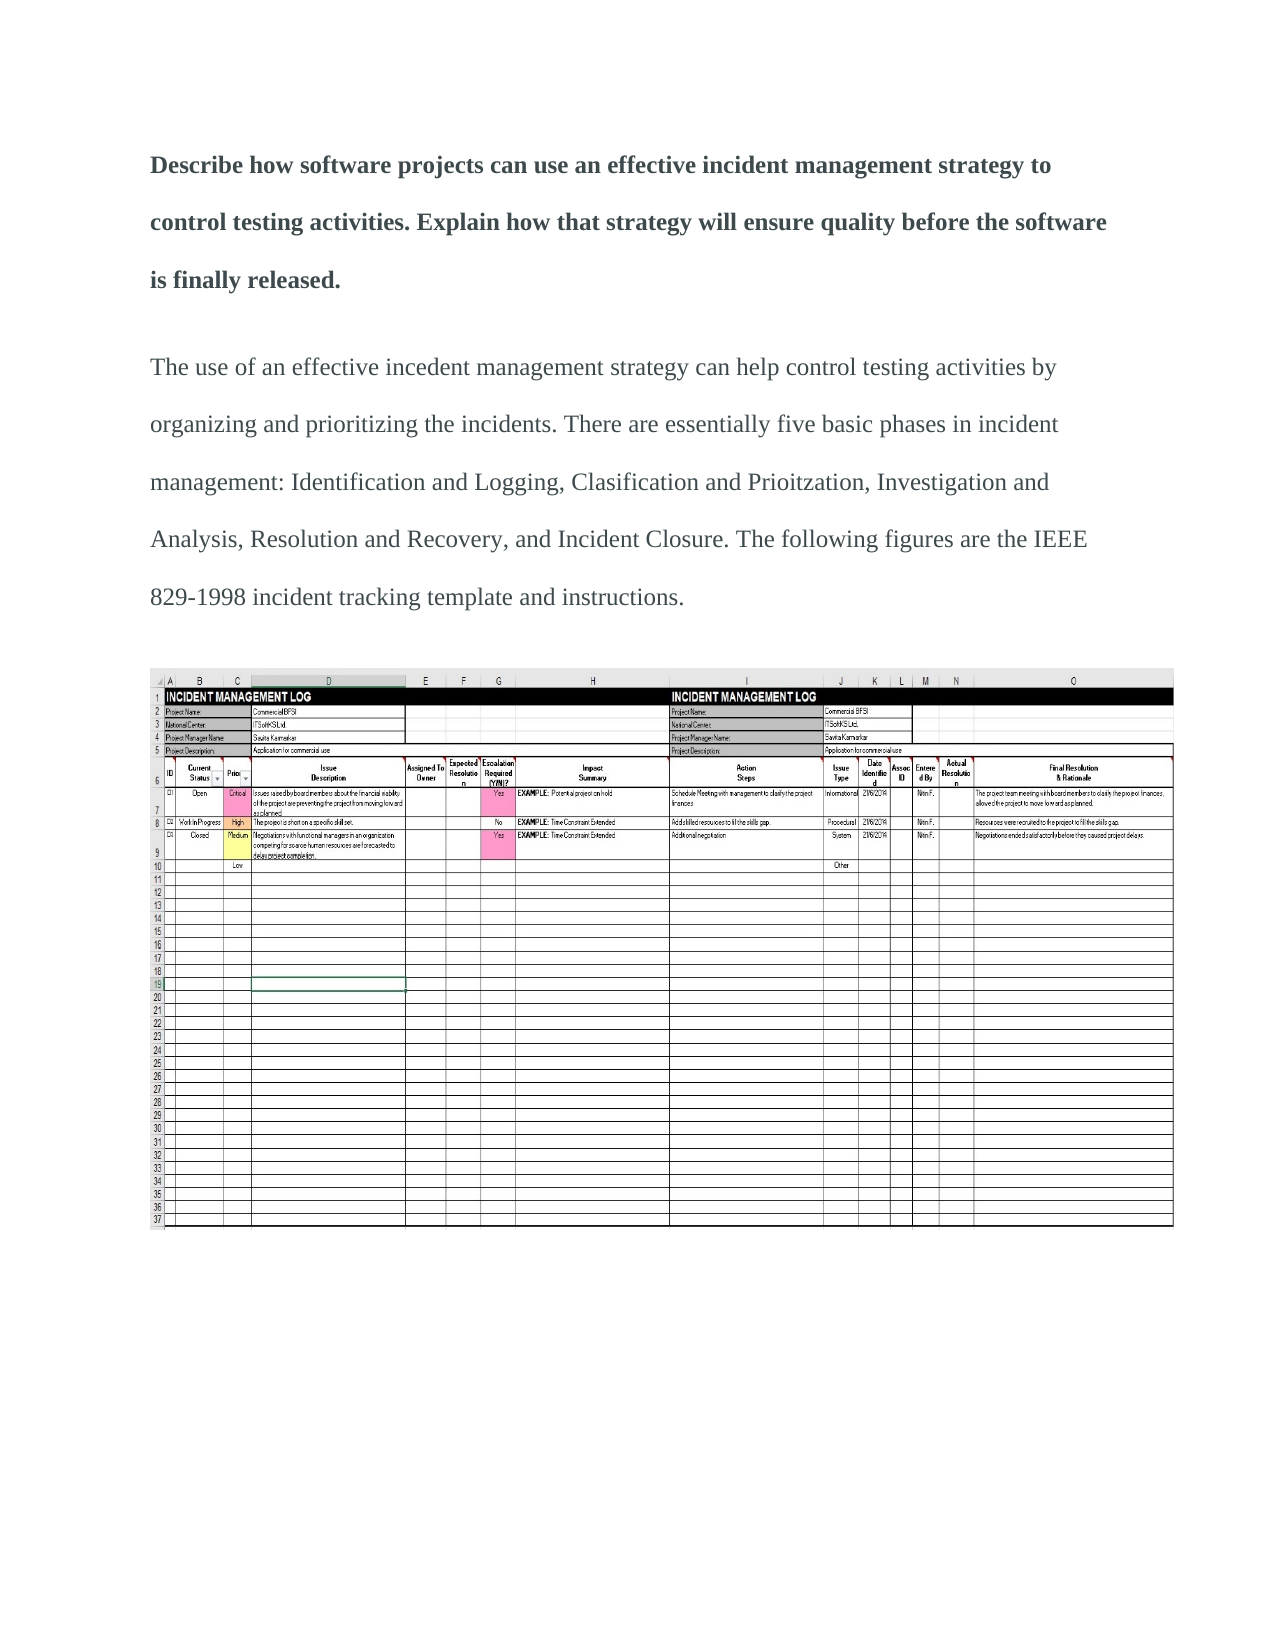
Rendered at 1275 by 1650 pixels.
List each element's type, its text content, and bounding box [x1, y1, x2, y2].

text The use of an effective incedent management strategy can help control testing activities by organizing and prioritizing the incidents. There are essentially five basic phases in incident management: Identification and Logging, Clasification and Prioitzation, Investigation and Analysis, Resolution and Recovery, and Incident Closure. The following figures are the IEEE 829-1998 incident tracking template and instructions. [150, 352, 1125, 610]
picture [150, 668, 1174, 1230]
text Describe how software projects can use an effective incident management strategy to control testing activities. Explain how that strategy will ensure quality before the software is finally released. [150, 150, 1125, 294]
